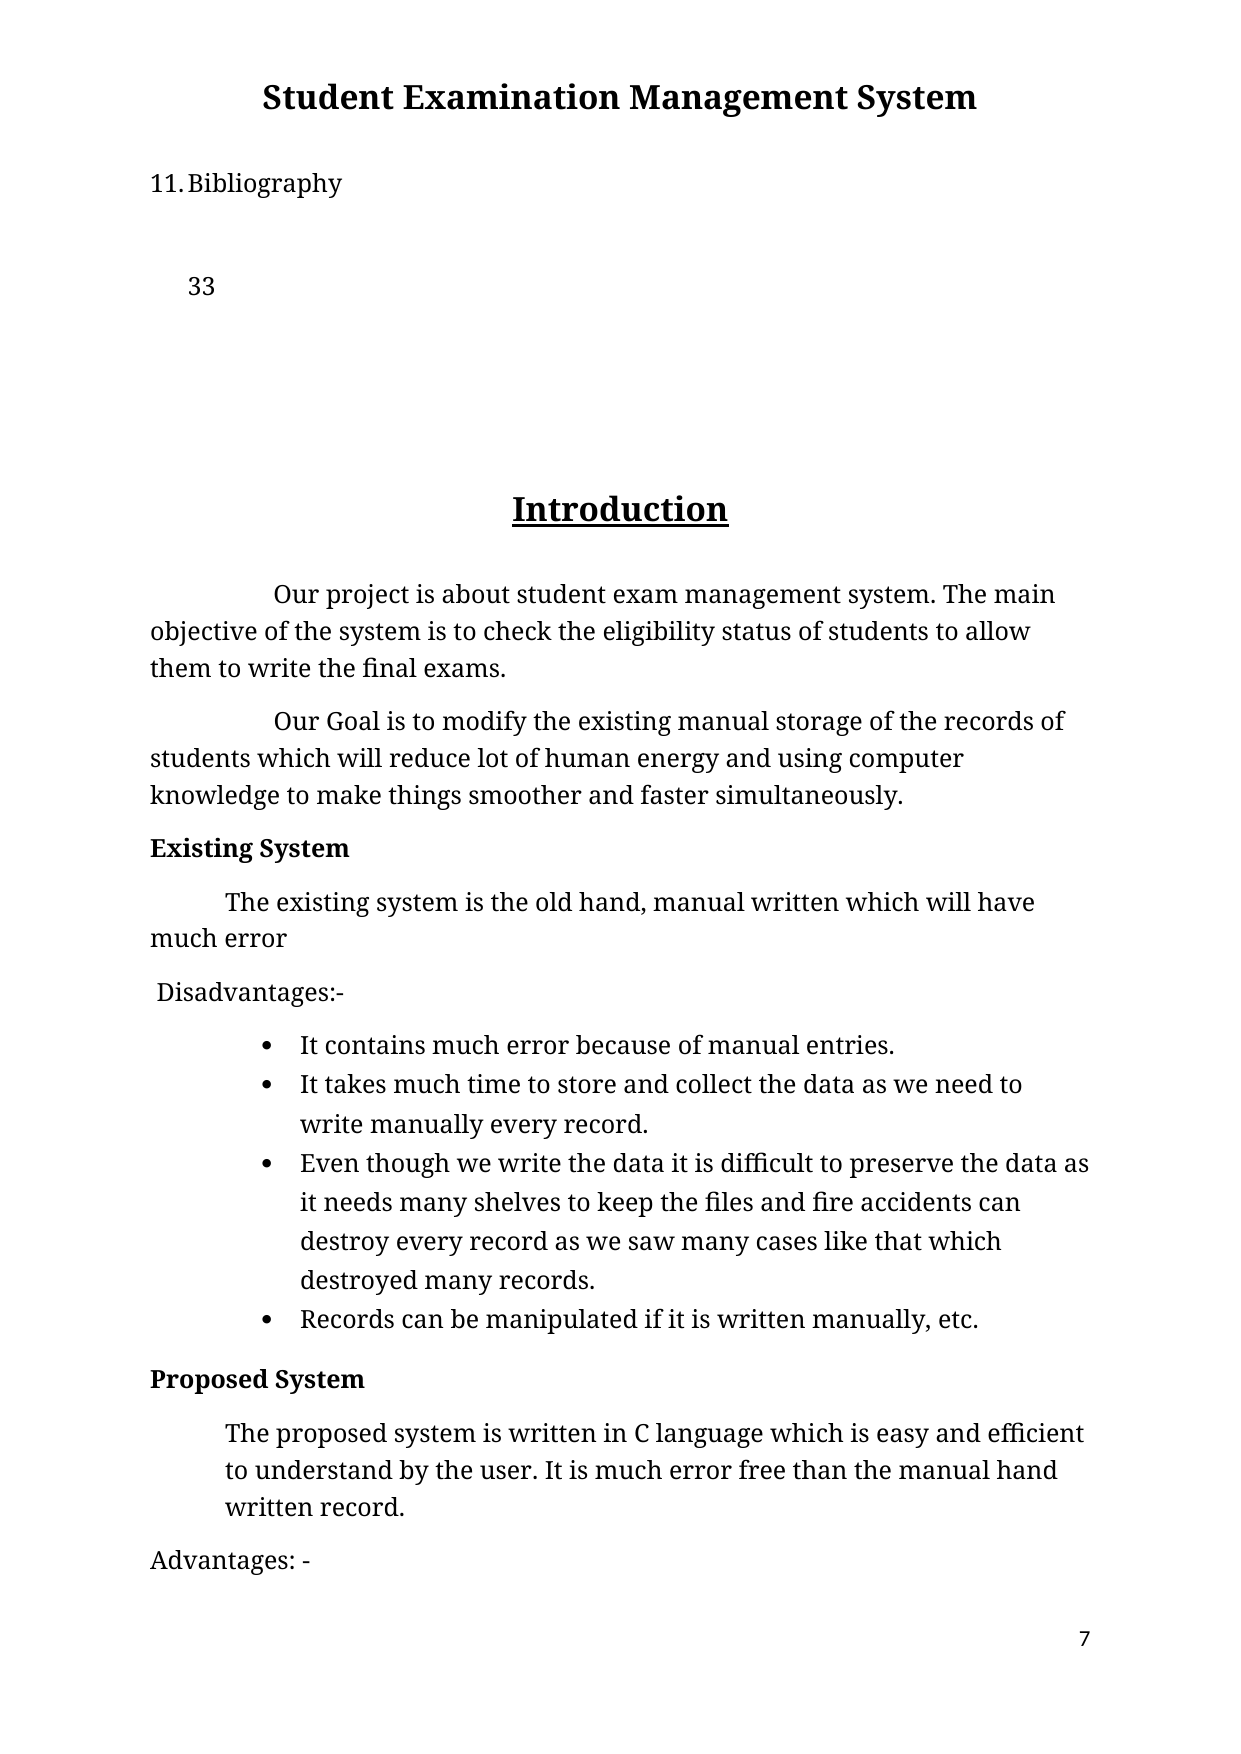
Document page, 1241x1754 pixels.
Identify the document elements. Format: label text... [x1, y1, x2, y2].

list Records can be manipulated if it is written manually, etc. [262, 1302, 1090, 1336]
text Advantages: - [150, 1543, 1090, 1577]
list Even though we write the data it is difficult to preserve the data as it needs many shelves to keep the files and fire accidents can destroy every record as we saw many cases like that which destroyed many records. [262, 1146, 1090, 1297]
text Disadvantages:- [150, 974, 1090, 1009]
list Bibliography 33 [150, 166, 1090, 302]
list It contains much error because of manual entries. [262, 1028, 1090, 1062]
text Our Goal is to modify the existing manual storage of the records of students which will reduce lot of human energy and using computer knowledge to make things smoother and faster simultaneously. [150, 704, 1090, 812]
text Existing System [150, 831, 1090, 865]
text Our project is about student exam management system. The main objective of the system is to check the eligibility status of students to allow them to write the final exams. [150, 577, 1090, 684]
text Proposed System [150, 1362, 1090, 1396]
text The existing system is the old hand, manual written which will have much error [150, 884, 1090, 955]
text Introduction [150, 486, 1090, 532]
text The proposed system is written in C language which is easy and efficient to understand by the user. It is much error free than the manual hand written record. [225, 1416, 1090, 1523]
list It takes much time to store and collect the data as we need to write manually every record. [262, 1067, 1090, 1140]
